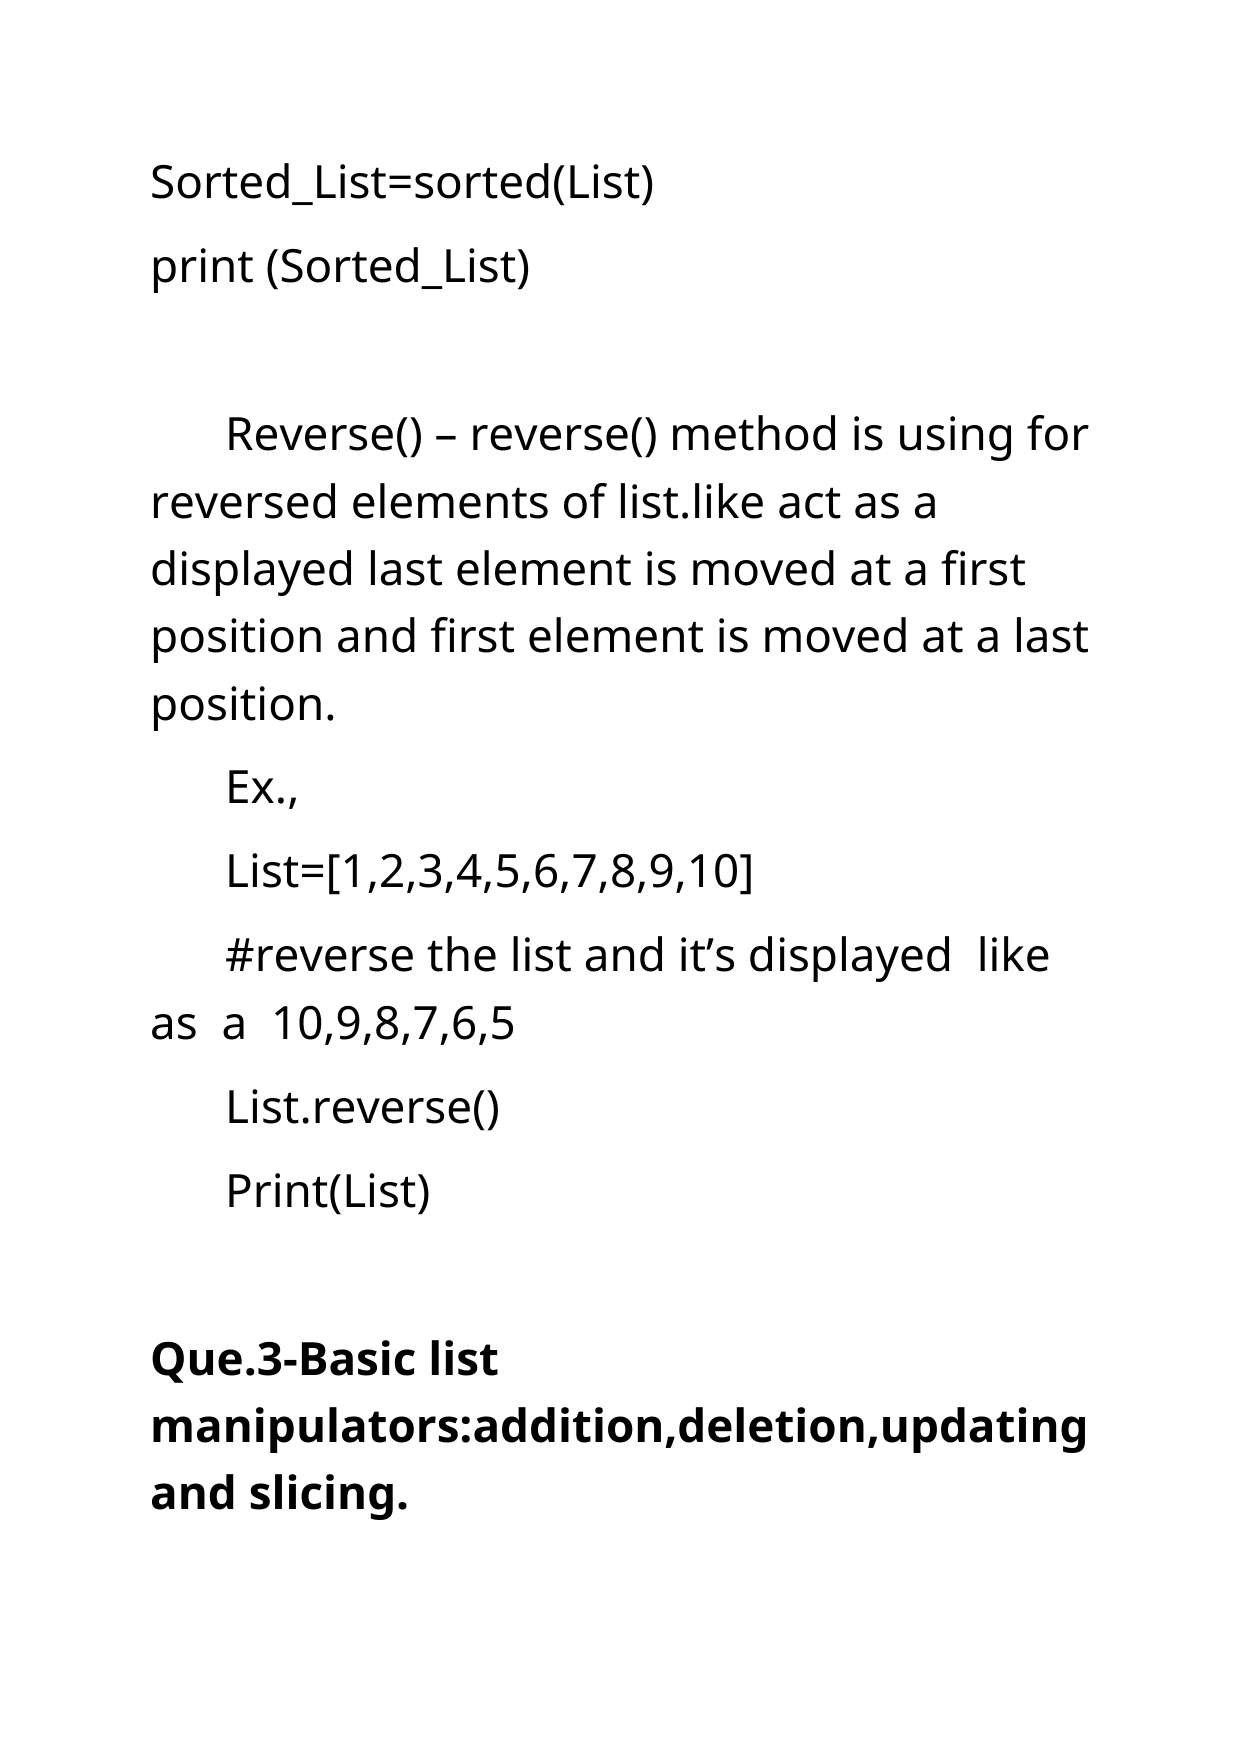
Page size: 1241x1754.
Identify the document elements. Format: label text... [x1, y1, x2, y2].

text Sorted_List=sorted(List) [150, 150, 1090, 212]
text print (Sorted_List) [150, 234, 1090, 296]
text Que.3-Basic list manipulators:addition,deletion,updating and slicing. [150, 1326, 1090, 1523]
text Reverse() – reverse() method is using for reversed elements of list.like act as a displayed last element is moved at a first position and first element is moved at a last position. [150, 402, 1090, 733]
text Print(List) [150, 1158, 1090, 1221]
text Ex., [150, 755, 1090, 817]
text List.reverse() [150, 1074, 1090, 1137]
text #reverse the list and it’s displayed like as a 10,9,8,7,6,5 [150, 923, 1090, 1053]
text List=[1,2,3,4,5,6,7,8,9,10] [150, 839, 1090, 901]
